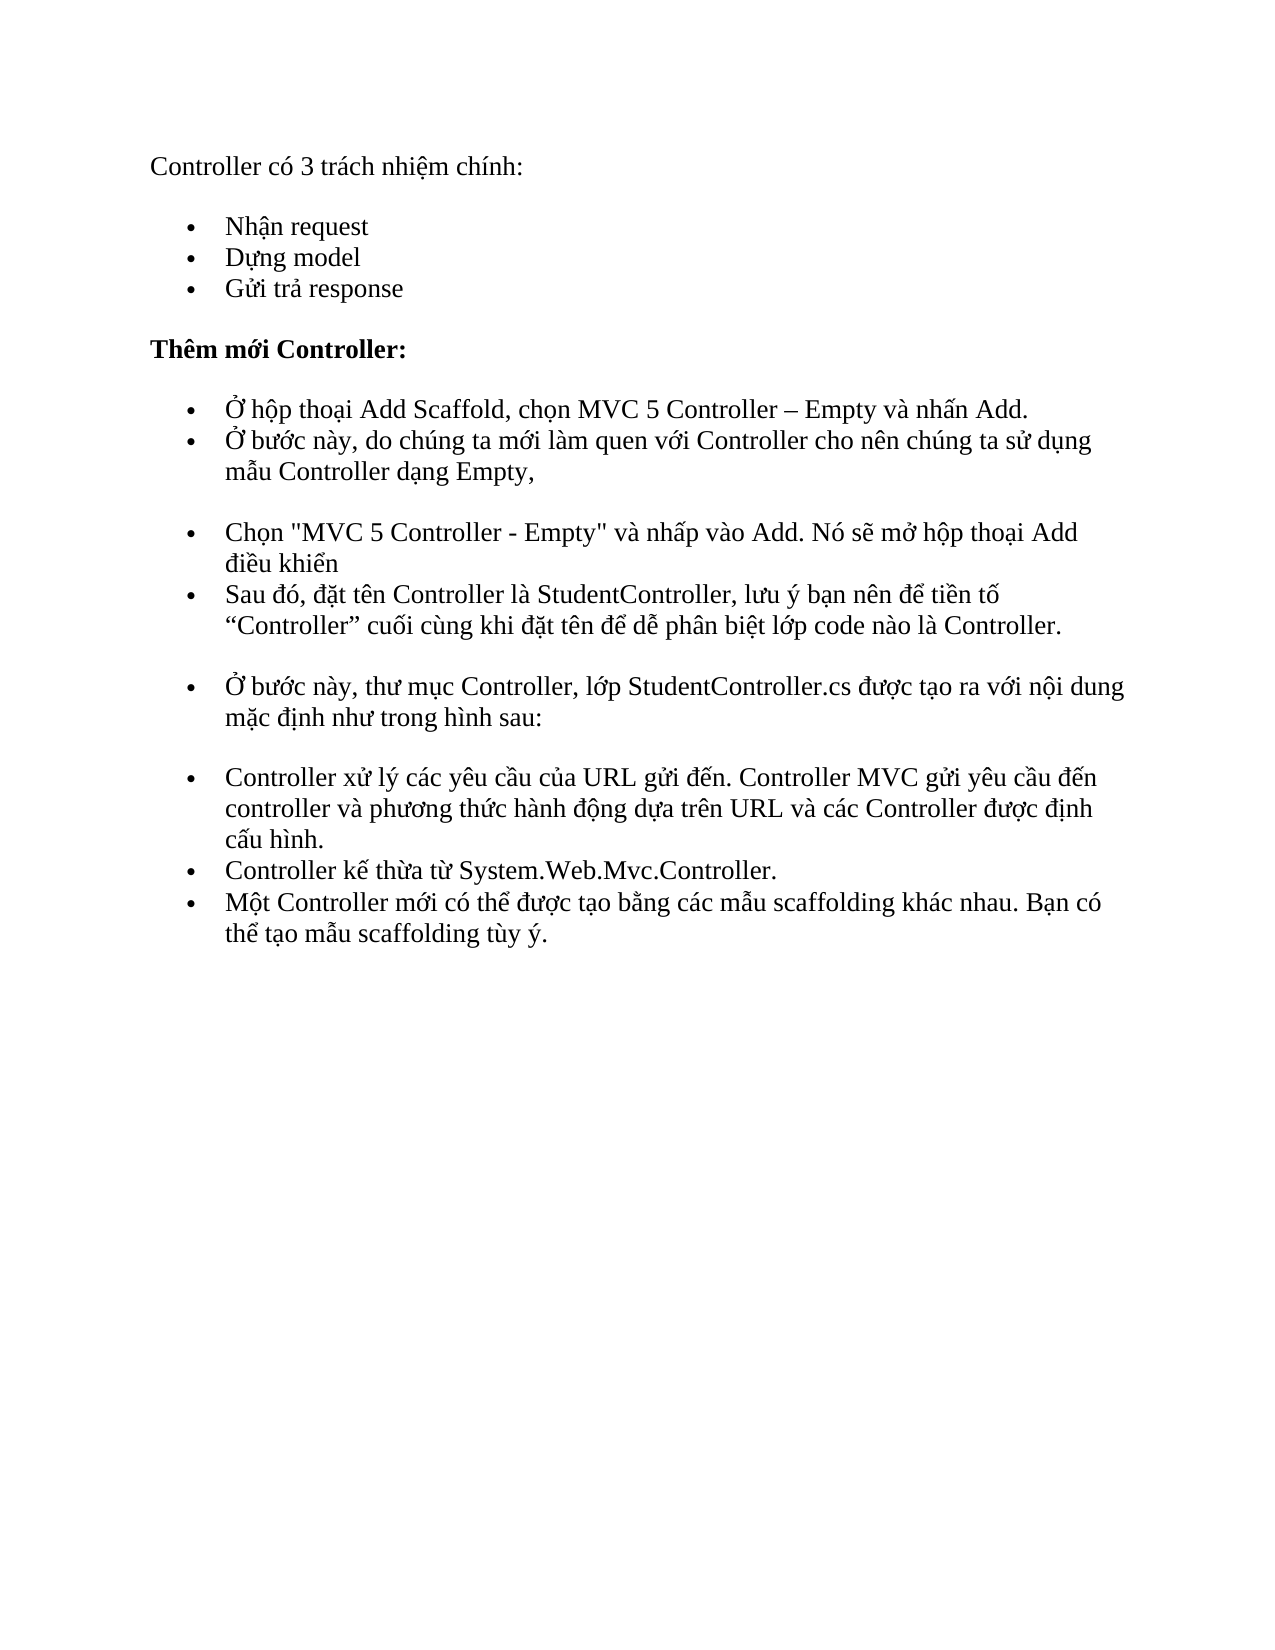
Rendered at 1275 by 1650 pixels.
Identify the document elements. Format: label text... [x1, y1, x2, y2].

list Chọn "MVC 5 Controller - Empty" và nhấp vào Add. Nó sẽ mở hộp thoại Add điều khiển [187, 516, 1125, 578]
list Dựng model [187, 241, 1125, 273]
list Sau đó, đặt tên Controller là StudentController, lưu ý bạn nên để tiền tố “Controller” cuối cùng khi đặt tên để dễ phân biệt lớp code nào là Controller. [187, 578, 1125, 640]
text Controller có 3 trách nhiệm chính: [150, 150, 1125, 181]
list Ở hộp thoại Add Scaffold, chọn MVC 5 Controller – Empty và nhấn Add. [187, 393, 1125, 424]
list Gửi trả response [187, 273, 1125, 304]
list Nhận request [187, 210, 1125, 241]
list Ở bước này, do chúng ta mới làm quen với Controller cho nên chúng ta sử dụng mẫu Controller dạng Empty, [187, 424, 1125, 487]
text Thêm mới Controller: [150, 333, 1125, 364]
list Controller kế thừa từ System.Web.Mvc.Controller. [187, 854, 1125, 886]
list Controller xử lý các yêu cầu của URL gửi đến. Controller MVC gửi yêu cầu đến controller và phương thức hành động dựa trên URL và các Controller được định cấu hình. [187, 761, 1125, 854]
list Ở bước này, thư mục Controller, lớp StudentController.cs được tạo ra với nội dung mặc định như trong hình sau: [187, 669, 1125, 732]
list Một Controller mới có thể được tạo bằng các mẫu scaffolding khác nhau. Bạn có thể tạo mẫu scaffolding tùy ý. [187, 886, 1125, 948]
